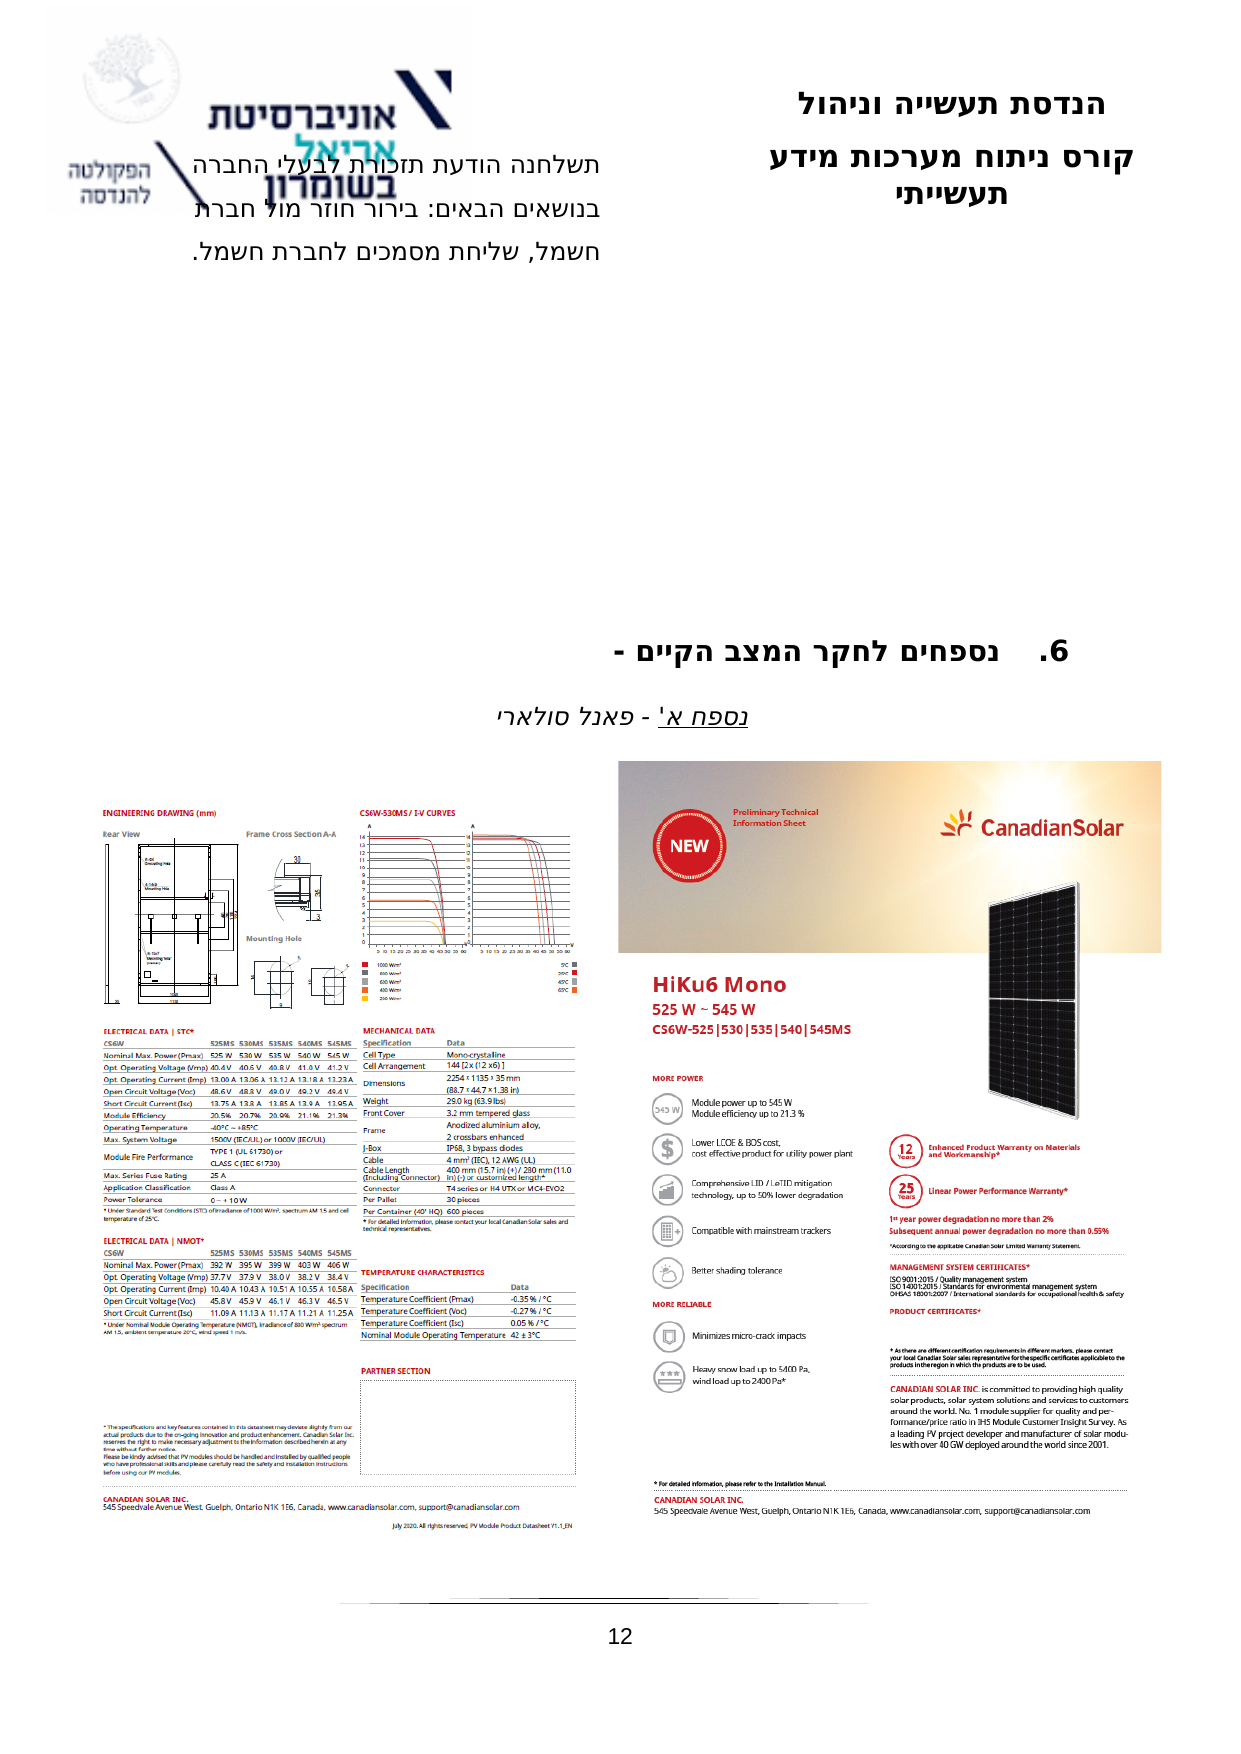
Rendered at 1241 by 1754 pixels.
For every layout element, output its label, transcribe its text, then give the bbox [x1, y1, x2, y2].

list תשלחנה הודעת תזכורת לבעלי החברה בנושאים הבאים: בירור חוזר מול חברת חשמל, שליחת מסמכים לחברת חשמל. [187, 150, 955, 267]
picture [43, 6, 473, 244]
picture [62, 760, 1162, 1551]
text נספח א' - פאנל סולארי [187, 702, 1053, 731]
list נספחים לחקר המצב הקיים - [187, 634, 1038, 668]
